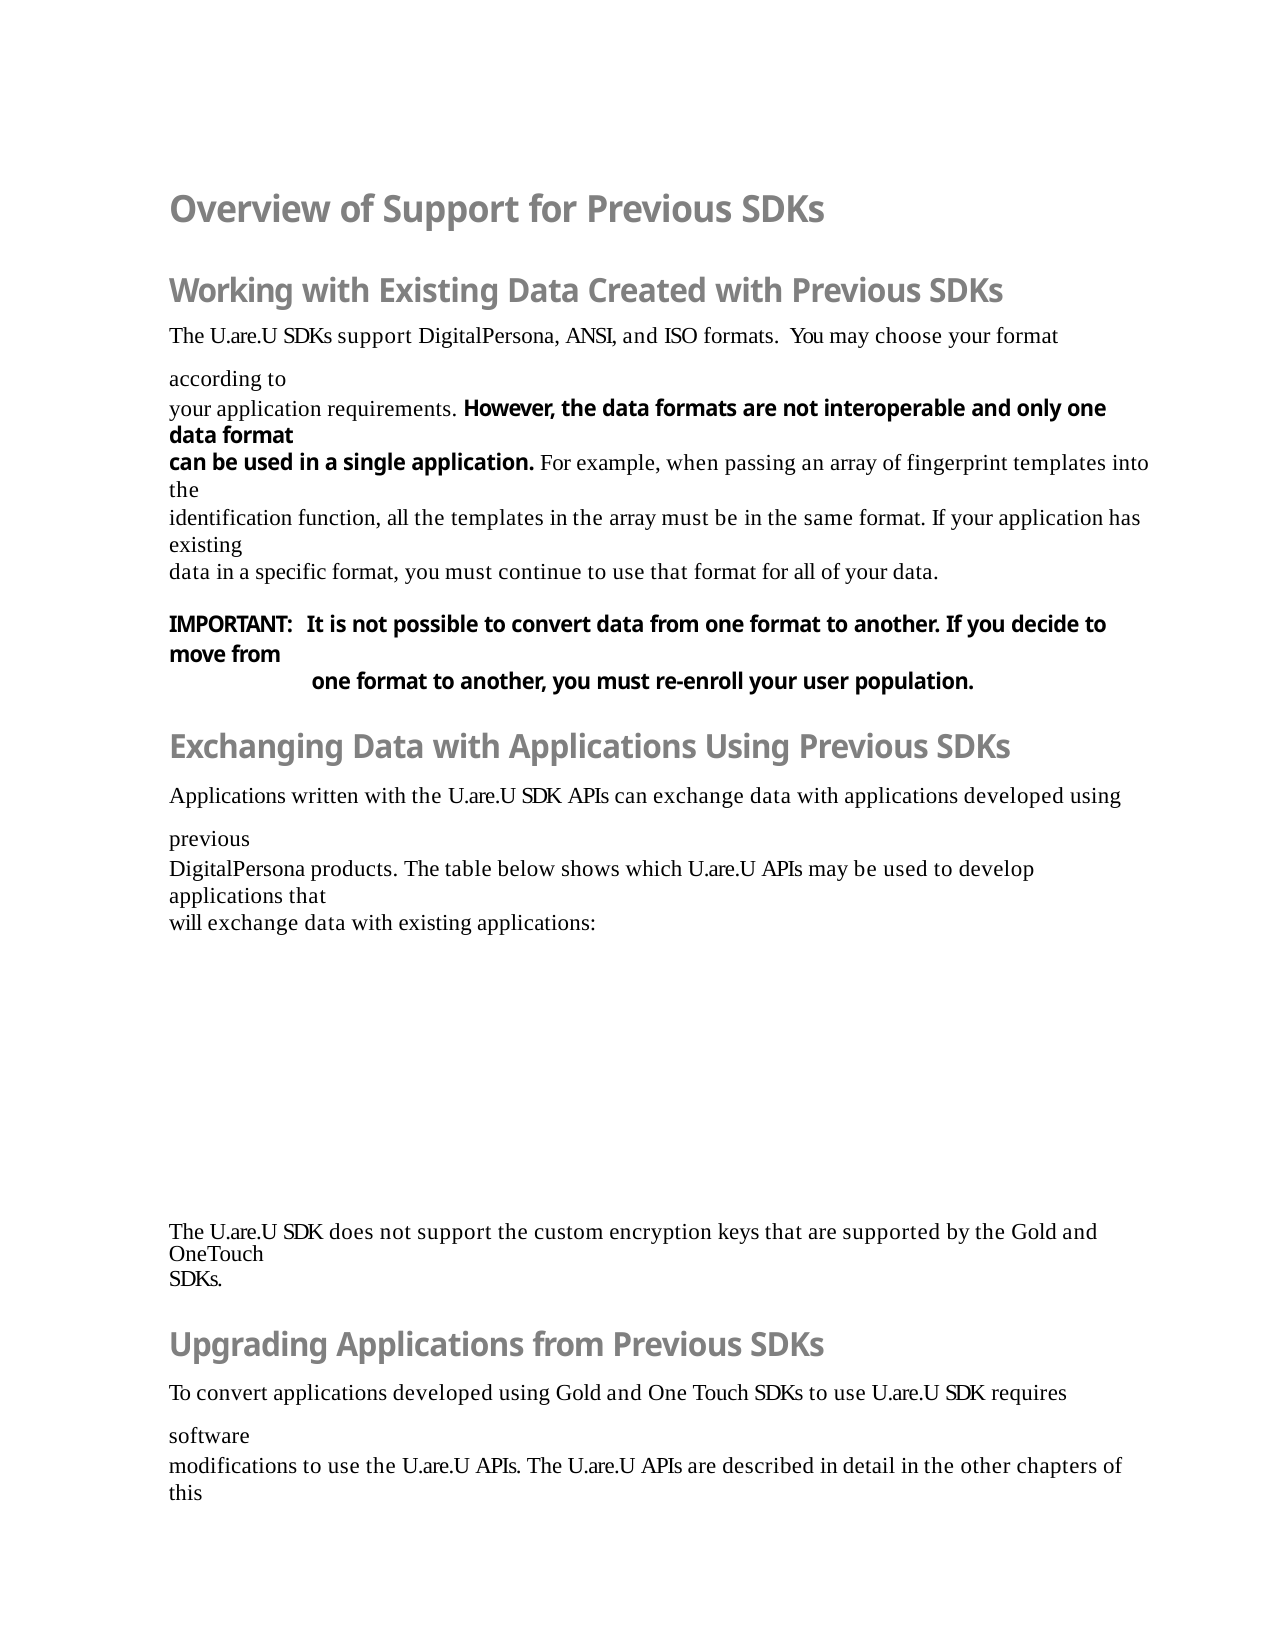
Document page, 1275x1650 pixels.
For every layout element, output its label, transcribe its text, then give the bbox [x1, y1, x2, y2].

text Overview of Support for Previous SDKs [169, 195, 1150, 229]
text Upgrading Applications from Previous SDKs [169, 1317, 1150, 1366]
text data in a specific format, you must continue to use that format for all of your data. [169, 557, 1150, 584]
text To convert applications developed using Gold and One Touch SDKs to use U.are.U SDK requires software [169, 1366, 1150, 1452]
text will exchange data with existing applications: [169, 909, 1150, 936]
text modifications to use the U.are.U APIs. The U.are.U APIs are described in detail in the other chapters of this [169, 1452, 1150, 1506]
text can be used in a single application. For example, when passing an array of fingerprint templates into the [169, 449, 1150, 503]
text The U.are.U SDK does not support the custom encryption keys that are supported by the Gold and OneTouch [169, 1223, 1150, 1265]
text Exchanging Data with Applications Using Previous SDKs [169, 720, 1150, 769]
text The U.are.U SDKs support DigitalPersona, ANSI, and ISO formats. You may choose your format according to [169, 309, 1150, 395]
text identification function, all the templates in the array must be in the same format. If your application has existing [169, 503, 1150, 557]
text your application requirements. However, the data formats are not interoperable and only one data format [169, 395, 1150, 449]
text IMPORTANT: It is not possible to convert data from one format to another. If you decide to move from [169, 609, 1150, 668]
text one format to another, you must re-enroll your user population. [169, 668, 1150, 695]
text Working with Existing Data Created with Previous SDKs [169, 278, 1150, 309]
text Applications written with the U.are.U SDK APIs can exchange data with applications developed using previous [169, 769, 1150, 855]
text SDKs. [169, 1265, 1150, 1292]
text DigitalPersona products. The table below shows which U.are.U APIs may be used to develop applications that [169, 855, 1150, 909]
